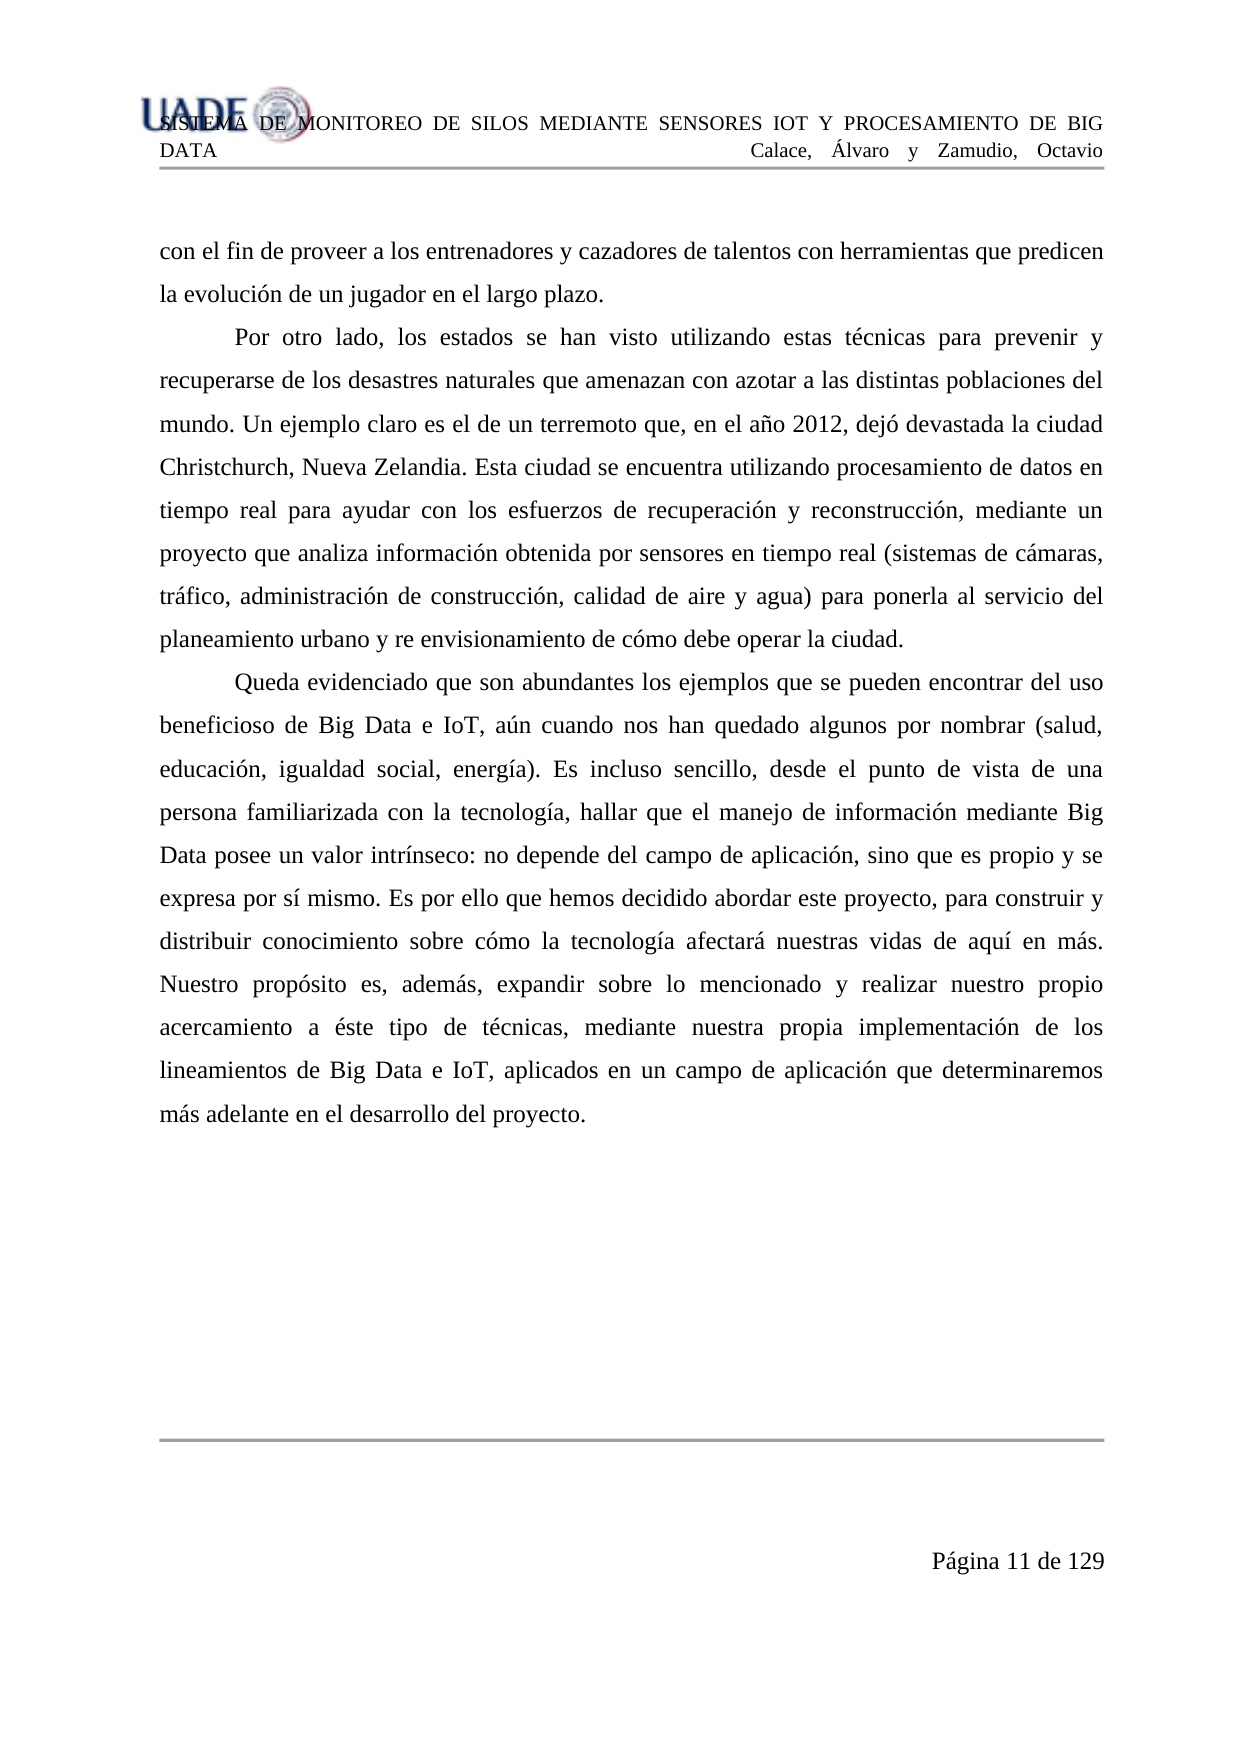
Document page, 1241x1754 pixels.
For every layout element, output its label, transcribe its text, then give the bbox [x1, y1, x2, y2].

text Por otro lado, los estados se han visto utilizando estas técnicas para prevenir y recuperarse de los desastres naturales que amenazan con azotar a las distintas poblaciones del mundo. Un ejemplo claro es el de un terremoto que, en el año 2012, dejó devastada la ciudad Christchurch, Nueva Zelandia. Esta ciudad se encuentra utilizando procesamiento de datos en tiempo real para ayudar con los esfuerzos de recuperación y reconstrucción, mediante un proyecto que analiza información obtenida por sensores en tiempo real (sistemas de cámaras, tráfico, administración de construcción, calidad de aire y agua) para ponerla al servicio del planeamiento urbano y re envisionamiento de cómo debe operar la ciudad. [159, 322, 1104, 653]
picture [140, 86, 314, 146]
text Queda evidenciado que son abundantes los ejemplos que se pueden encontrar del uso beneficioso de Big Data e IoT, aún cuando nos han quedado algunos por nombrar (salud, educación, igualdad social, energía). Es incluso sencillo, desde el punto de vista de una persona familiarizada con la tecnología, hallar que el manejo de información mediante Big Data posee un valor intrínseco: no depende del campo de aplicación, sino que es propio y se expresa por sí mismo. Es por ello que hemos decidido abordar este proyecto, para construir y distribuir conocimiento sobre cómo la tecnología afectará nuestras vidas de aquí en más. Nuestro propósito es, además, expandir sobre lo mencionado y realizar nuestro propio acercamiento a éste tipo de técnicas, mediante nuestra propia implementación de los lineamientos de Big Data e IoT, aplicados en un campo de aplicación que determinaremos más adelante en el desarrollo del proyecto. [159, 667, 1104, 1127]
